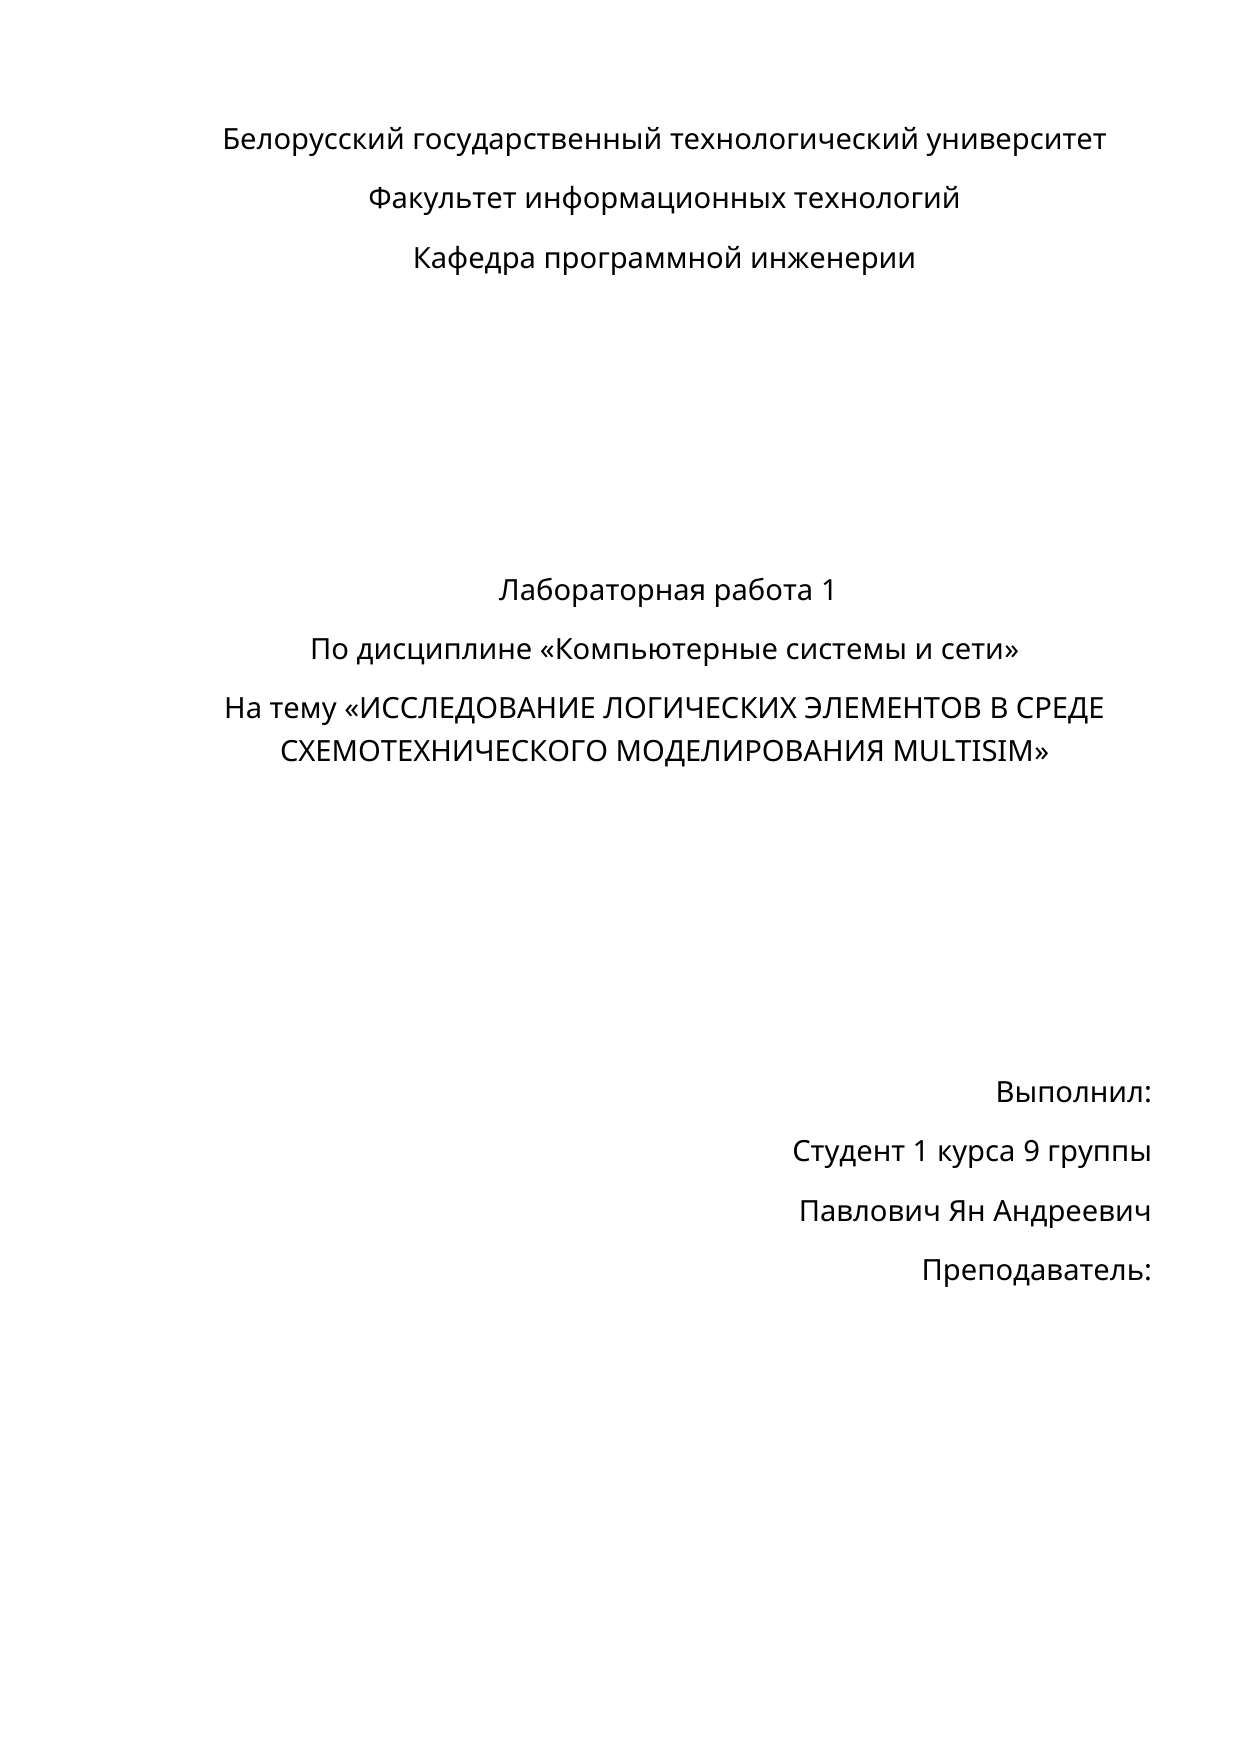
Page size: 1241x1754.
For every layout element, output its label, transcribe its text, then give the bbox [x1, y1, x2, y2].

text Павлович Ян Андреевич [177, 1190, 1152, 1230]
text По дисциплине «Компьютерные системы и сети» [177, 628, 1152, 668]
text Кафедра программной инженерии [177, 237, 1152, 277]
text Белорусский государственный технологический университет [177, 118, 1152, 158]
text Лабораторная работа 1 [177, 569, 1152, 608]
text Студент 1 курса 9 группы [177, 1131, 1152, 1170]
text На тему «Исследование логических элементов в среде схемотехнического моделирования Multisim» [177, 688, 1152, 770]
text Факультет информационных технологий [177, 178, 1152, 217]
text Преподаватель: [177, 1250, 1152, 1289]
text Выполнил: [177, 1071, 1152, 1111]
